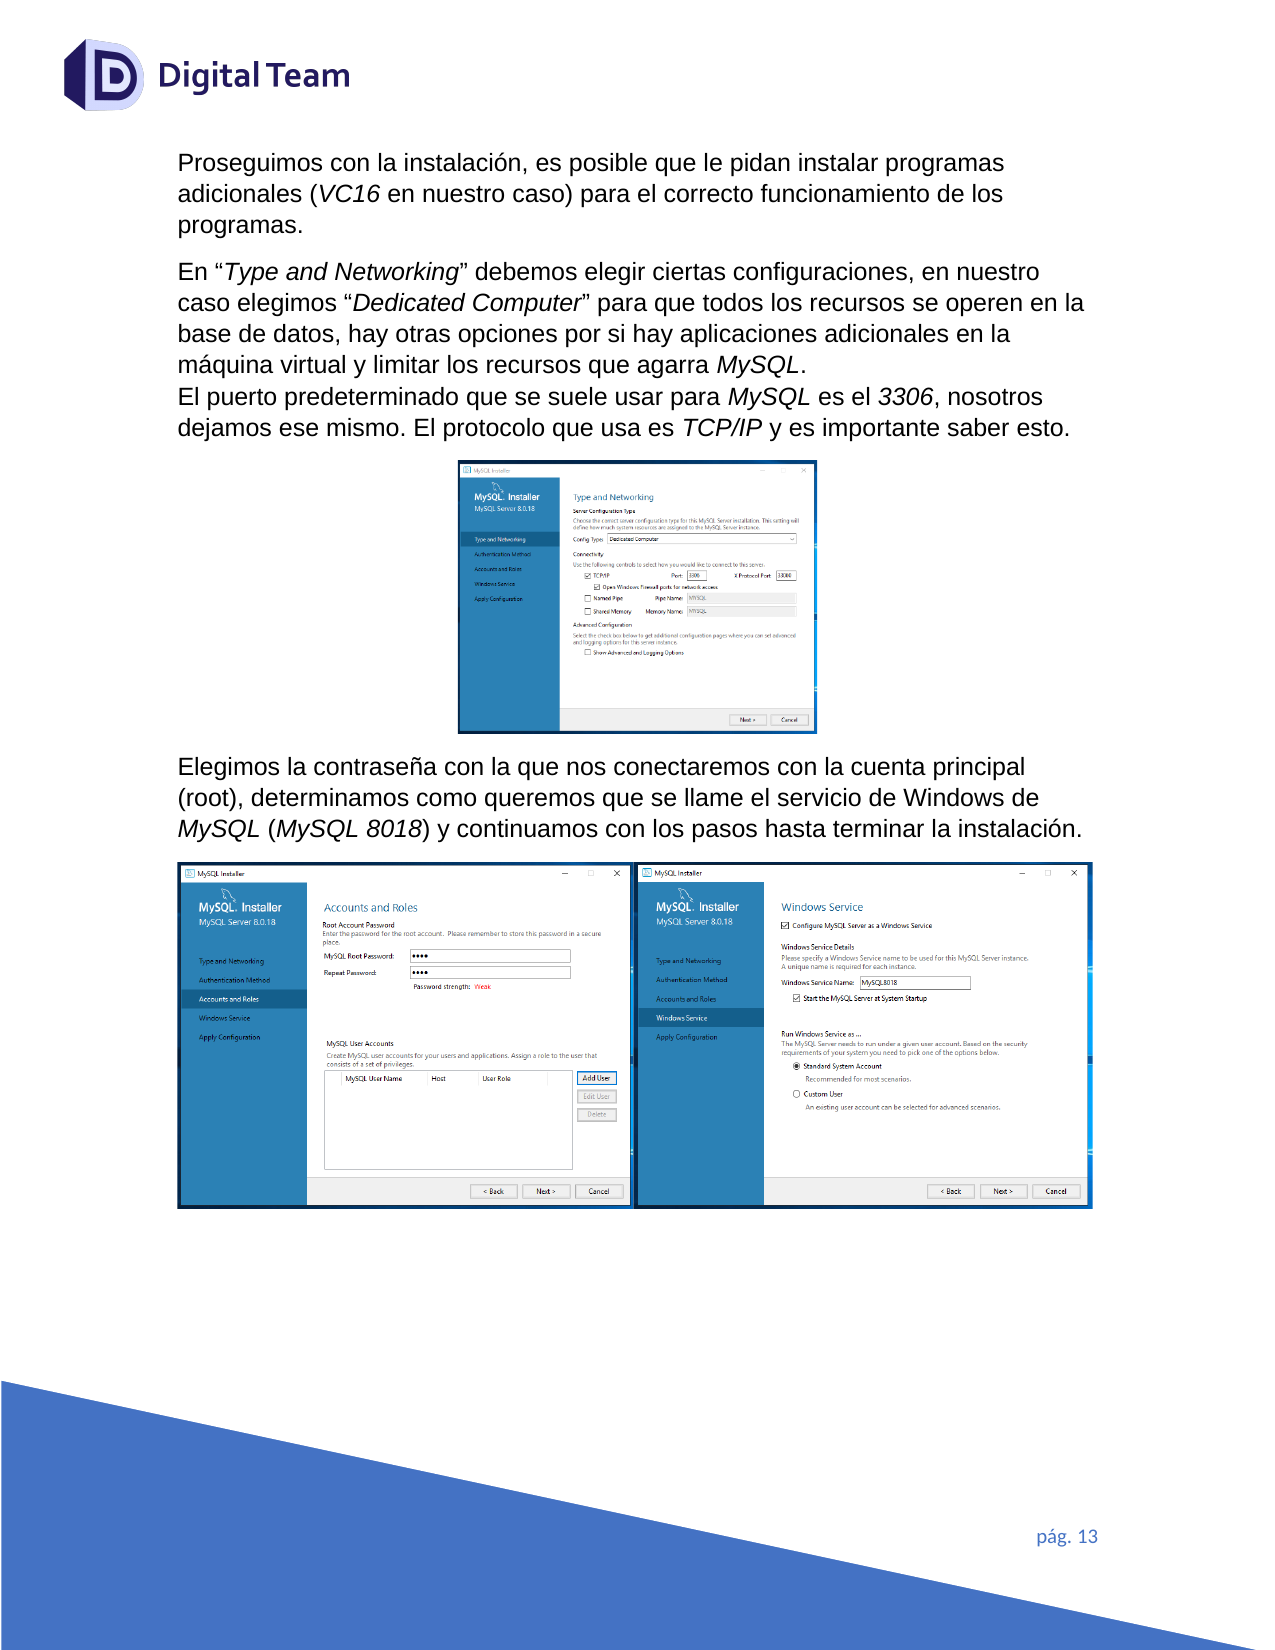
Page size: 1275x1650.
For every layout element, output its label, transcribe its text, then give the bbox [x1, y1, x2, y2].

text Proseguimos con la instalación, es posible que le pidan instalar programas adicionales (VC16 en nuestro caso) para el correcto funcionamiento de los programas. [177, 148, 1098, 238]
picture [457, 460, 818, 734]
picture [56, 37, 361, 113]
text En “Type and Networking” debemos elegir ciertas configuraciones, en nuestro caso elegimos “Dedicated Computer” para que todos los recursos se operen en la base de datos, hay otras opciones por si hay aplicaciones adicionales en la máquina virtual y limitar los recursos que agarra MySQL. El puerto predeterminado que se suele usar para MySQL es el 3306, nosotros dejamos ese mismo. El protocolo que usa es TCP/IP y es importante saber esto. [177, 257, 1098, 441]
picture [177, 862, 1093, 1209]
text Elegimos la contraseña con la que nos conectaremos con la cuenta principal (root), determinamos como queremos que se llame el servicio de Windows de MySQL (MySQL 8018) y continuamos con los pasos hasta terminar la instalación. [177, 752, 1098, 843]
